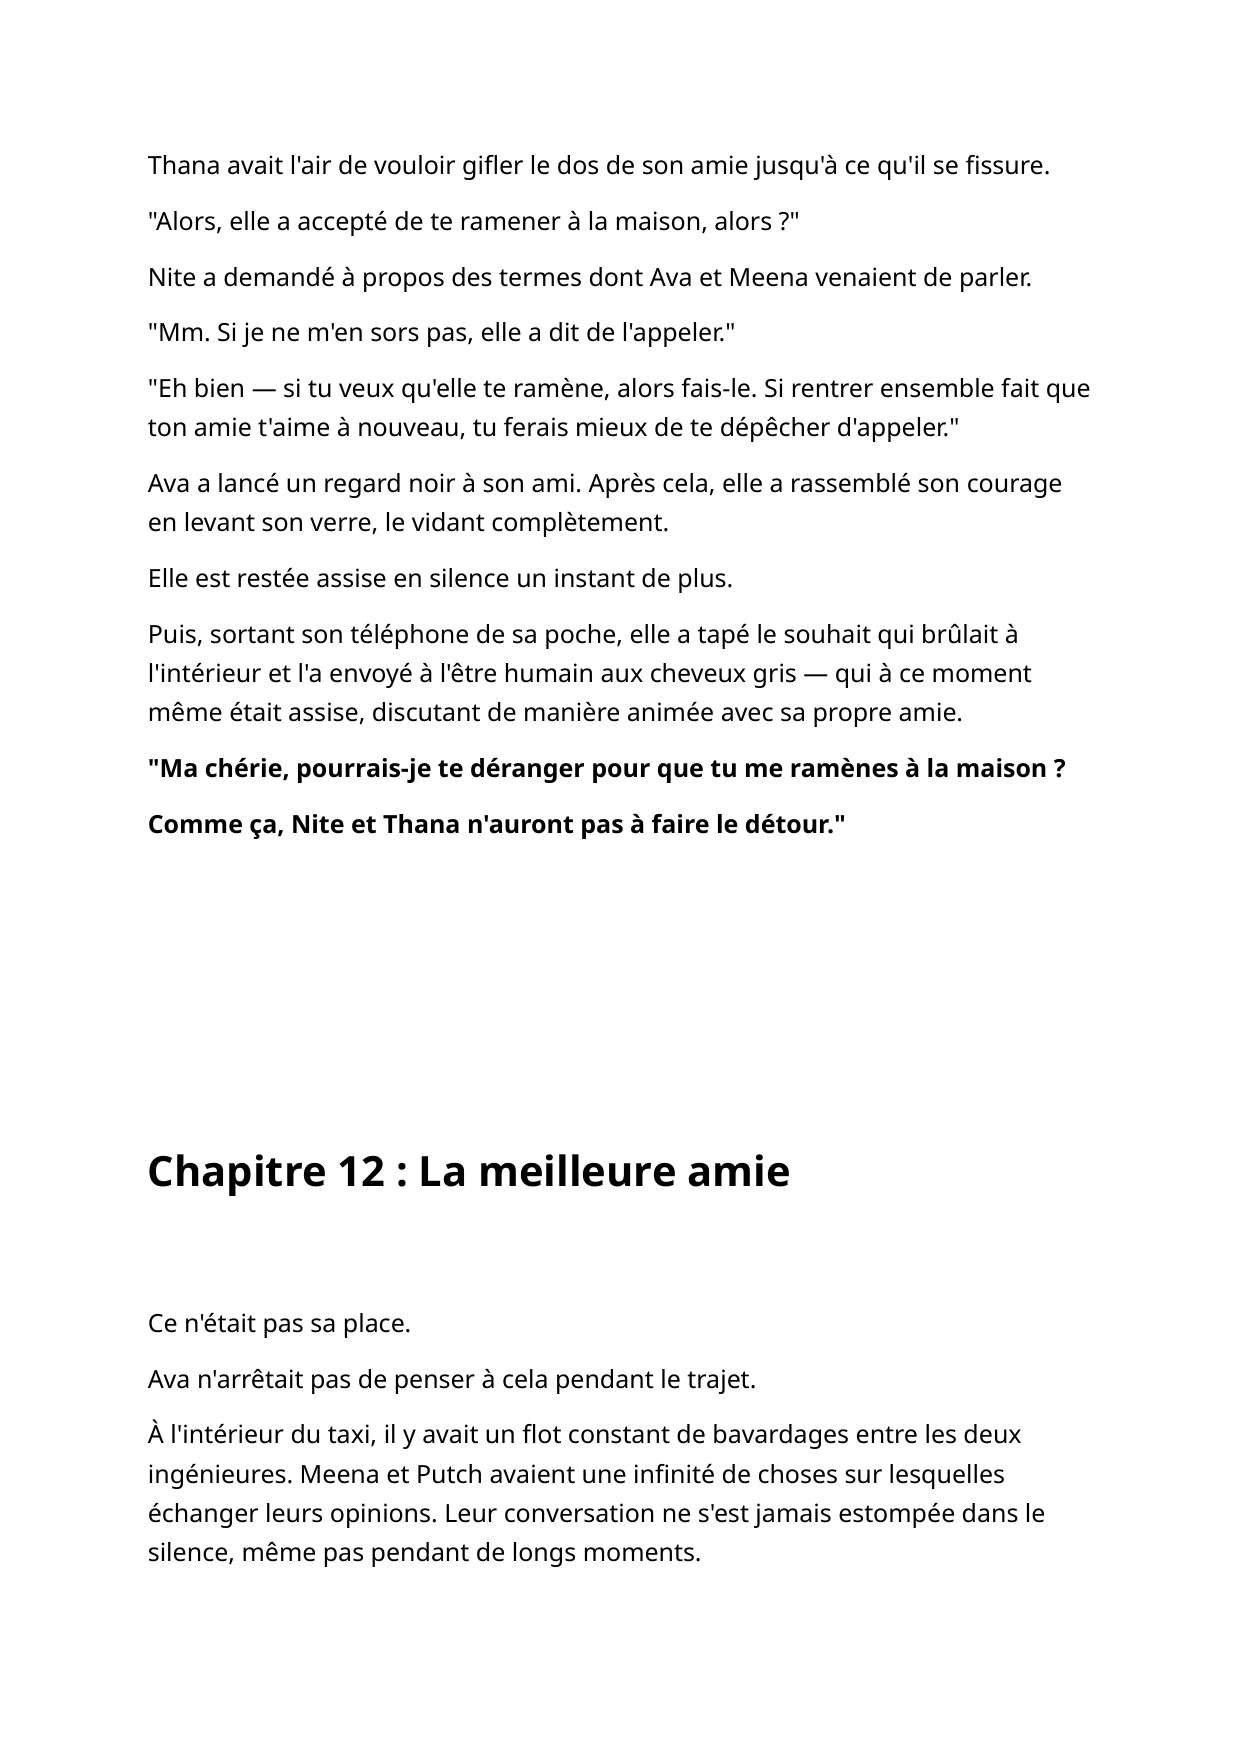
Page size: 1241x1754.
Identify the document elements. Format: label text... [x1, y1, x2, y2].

text "Alors, elle a accepté de te ramener à la maison, alors ?" [148, 203, 1093, 237]
text Thana avait l'air de vouloir gifler le dos de son amie jusqu'à ce qu'il se fissure. [148, 148, 1093, 182]
text Comme ça, Nite et Thana n'auront pas à faire le détour." [148, 807, 1093, 841]
text Puis, sortant son téléphone de sa poche, elle a tapé le souhait qui brûlait à l'intérieur et l'a envoyé à l'être humain aux cheveux gris — qui à ce moment même était assise, discutant de manière animée avec sa propre amie. [148, 617, 1093, 729]
text Ava a lancé un regard noir à son ami. Après cela, elle a rassemblé son courage en levant son verre, le vidant complètement. [148, 466, 1093, 539]
text "Ma chérie, pourrais-je te déranger pour que tu me ramènes à la maison ? [148, 751, 1093, 785]
text Ce n'était pas sa place. [148, 1306, 1093, 1339]
text "Mm. Si je ne m'en sors pas, elle a dit de l'appeler." [148, 315, 1093, 349]
text Nite a demandé à propos des termes dont Ava et Meena venaient de parler. [148, 259, 1093, 293]
text Ava n'arrêtait pas de penser à cela pendant le trajet. [148, 1361, 1093, 1395]
text Chapitre 12 : La meilleure amie [148, 1142, 1093, 1198]
text À l'intérieur du taxi, il y avait un flot constant de bavardages entre les deux ingénieures. Meena et Putch avaient une infinité de choses sur lesquelles échanger leurs opinions. Leur conversation ne s'est jamais estompée dans le silence, même pas pendant de longs moments. [148, 1417, 1093, 1569]
text Elle est restée assise en silence un instant de plus. [148, 561, 1093, 595]
text "Eh bien — si tu veux qu'elle te ramène, alors fais-le. Si rentrer ensemble fait que ton amie t'aime à nouveau, tu ferais mieux de te dépêcher d'appeler." [148, 371, 1093, 444]
